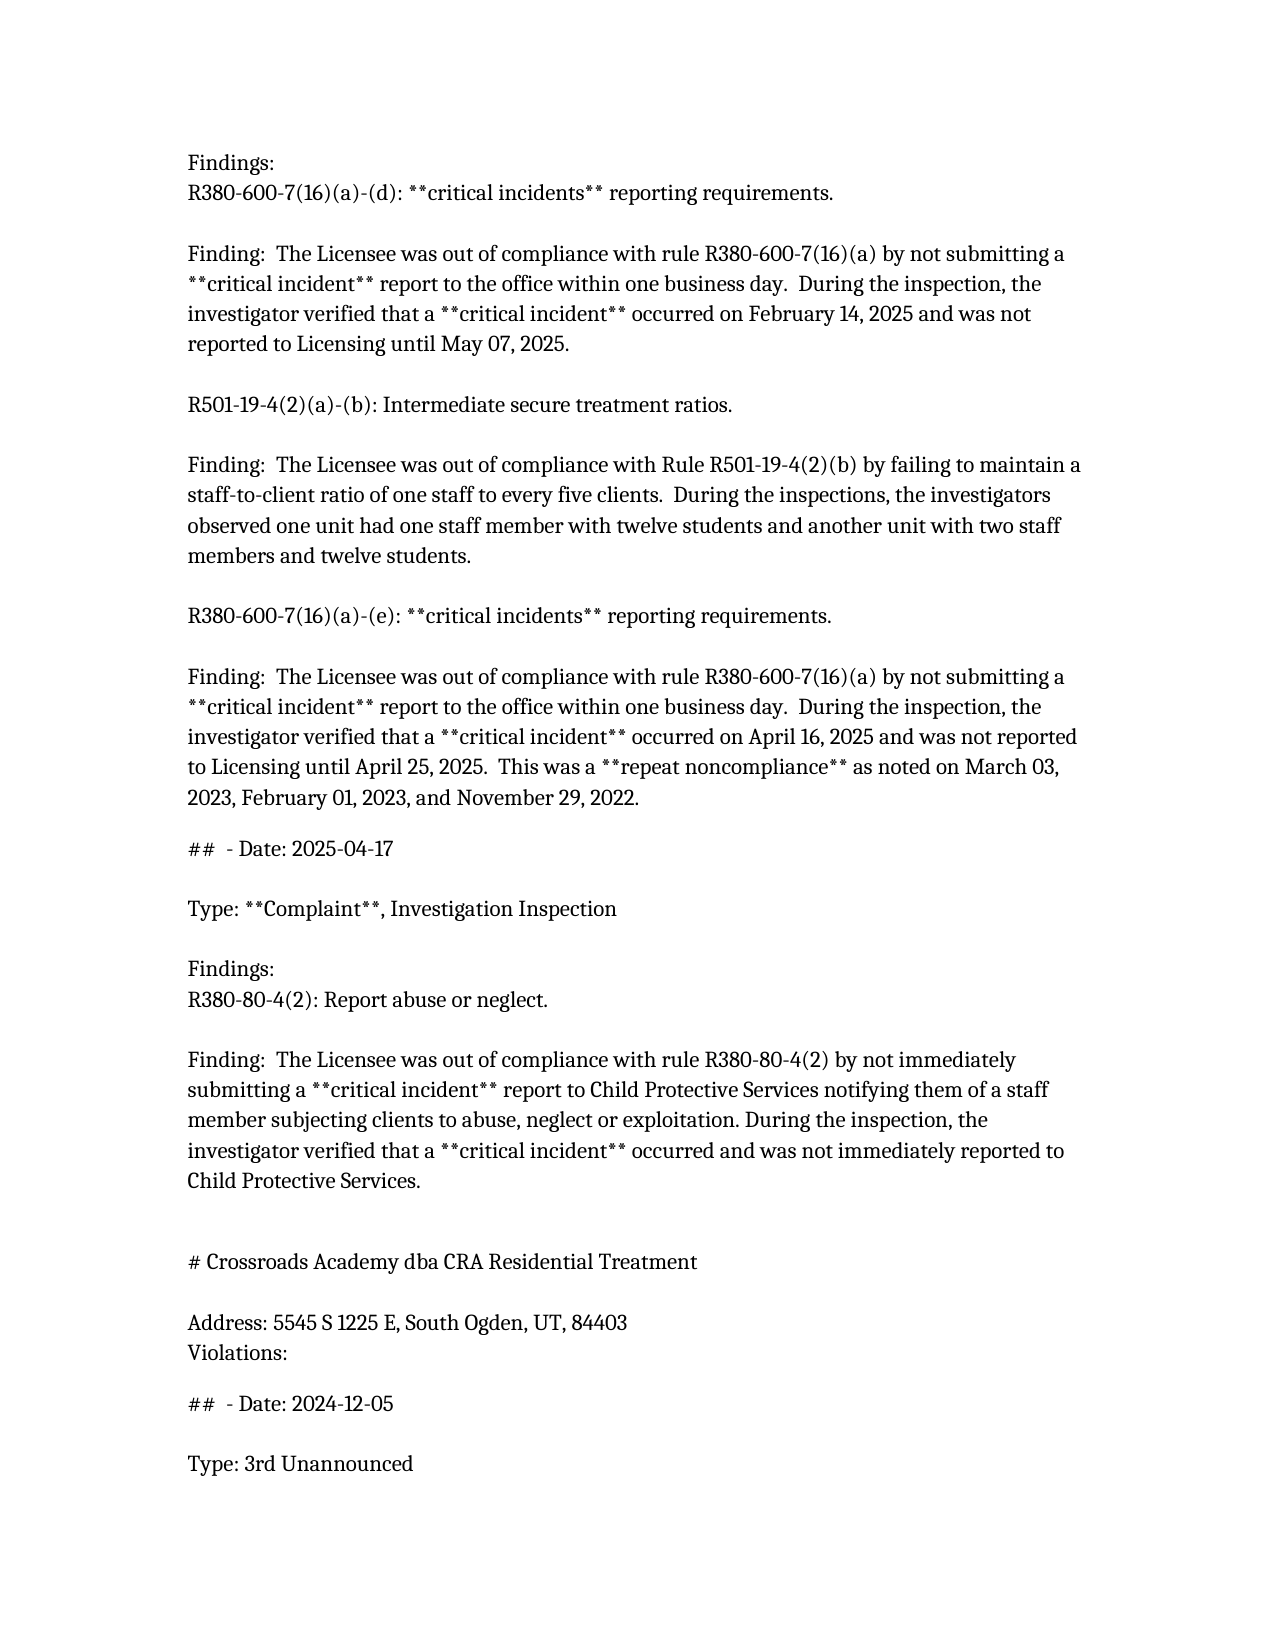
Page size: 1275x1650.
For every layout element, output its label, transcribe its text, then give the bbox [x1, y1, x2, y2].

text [187, 1391, 1087, 1477]
text ## - Date: 2025-04-17 Type: **Complaint**, Investigation Inspection Findings: R380-80-4(2): Report abuse or neglect. Finding: The Licensee was out of compliance with rule R380-80-4(2) by not immediately submitting a **critical incident** report to Child Protective Services notifying them of a staff member subjecting clients to abuse, neglect or exploitation. During the inspection, the investigator verified that a **critical incident** occurred and was not immediately reported to Child Protective Services. [187, 835, 1087, 1224]
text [187, 150, 1087, 811]
text # Crossroads Academy dba CRA Residential Treatment Address: 5545 S 1225 E, South Ogden, UT, 84403 Violations: [187, 1249, 1087, 1366]
